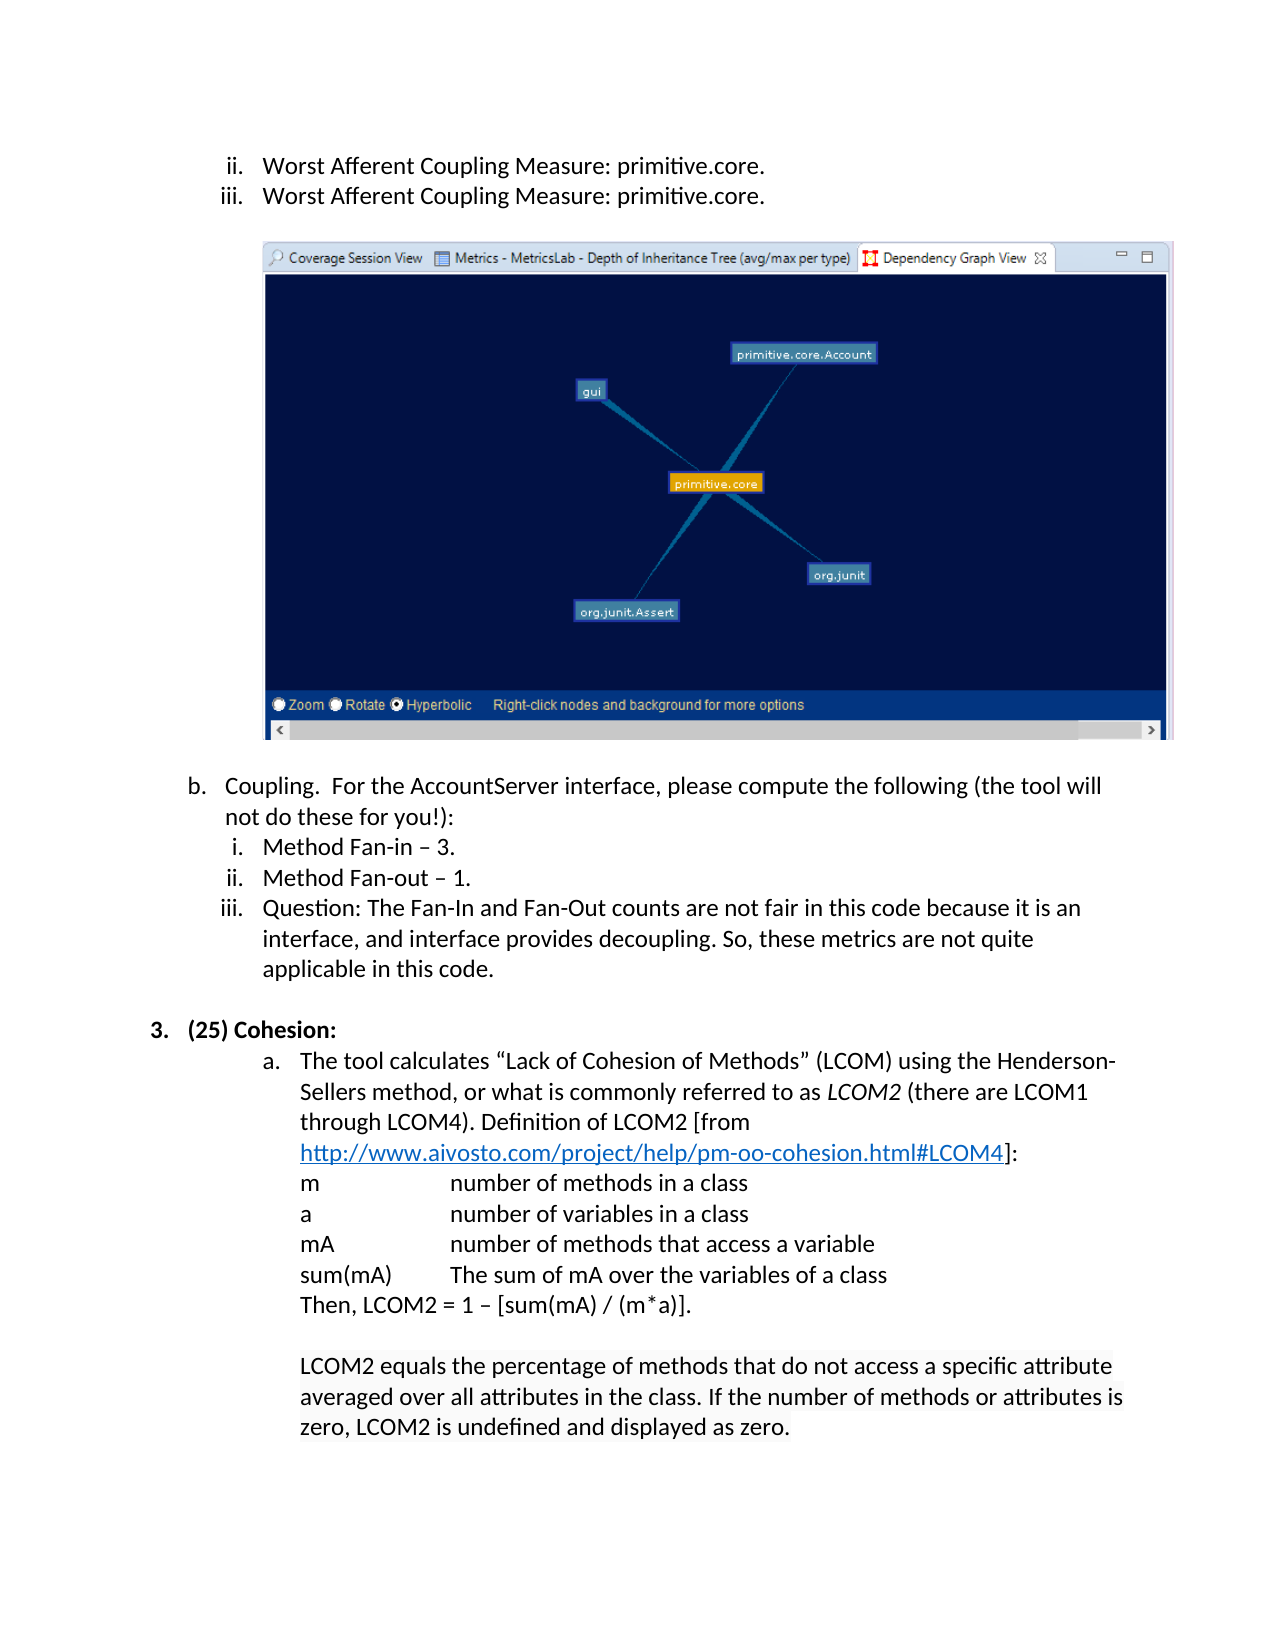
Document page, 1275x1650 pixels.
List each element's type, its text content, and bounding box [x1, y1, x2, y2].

text Then, LCOM2 = 1 – [sum(mA) / (m*a)]. [300, 1289, 1125, 1320]
list Worst Afferent Coupling Measure: primitive.core. [244, 181, 1125, 211]
picture [262, 241, 1174, 740]
list Method Fan-out – 1. [244, 862, 1125, 893]
text LCOM2 equals the percentage of methods that do not access a specific attribute averaged over all attributes in the class. If the number of methods or attributes is zero, LCOM2 is undefined and displayed as zero. [791, 1350, 1125, 1442]
text mA number of methods that access a variable [300, 1228, 1125, 1259]
list Question: The Fan-In and Fan-Out counts are not fair in this code because it is an interface, and interface provides decoupling. So, these metrics are not quite applicable in this code. [244, 893, 1125, 984]
text a number of variables in a class [300, 1198, 1125, 1228]
list The tool calculates “Lack of Cohesion of Methods” (LCOM) using the Henderson-Sellers method, or what is commonly referred to as LCOM2 (there are LCOM1 through LCOM4). Definition of LCOM2 [from http://www.aivosto.com/project/help/pm-oo-cohesion.html#LCOM4]: [262, 1045, 1125, 1167]
list Worst Afferent Coupling Measure: primitive.core. [244, 150, 1125, 181]
text sum(mA) The sum of mA over the variables of a class [300, 1259, 1125, 1289]
list Coupling. For the AccountServer interface, please compute the following (the tool will not do these for you!): [187, 771, 1125, 832]
list Method Fan-in – 3. [244, 832, 1125, 862]
text m number of methods in a class [300, 1167, 1125, 1198]
list (25) Cohesion: [150, 1015, 1125, 1045]
